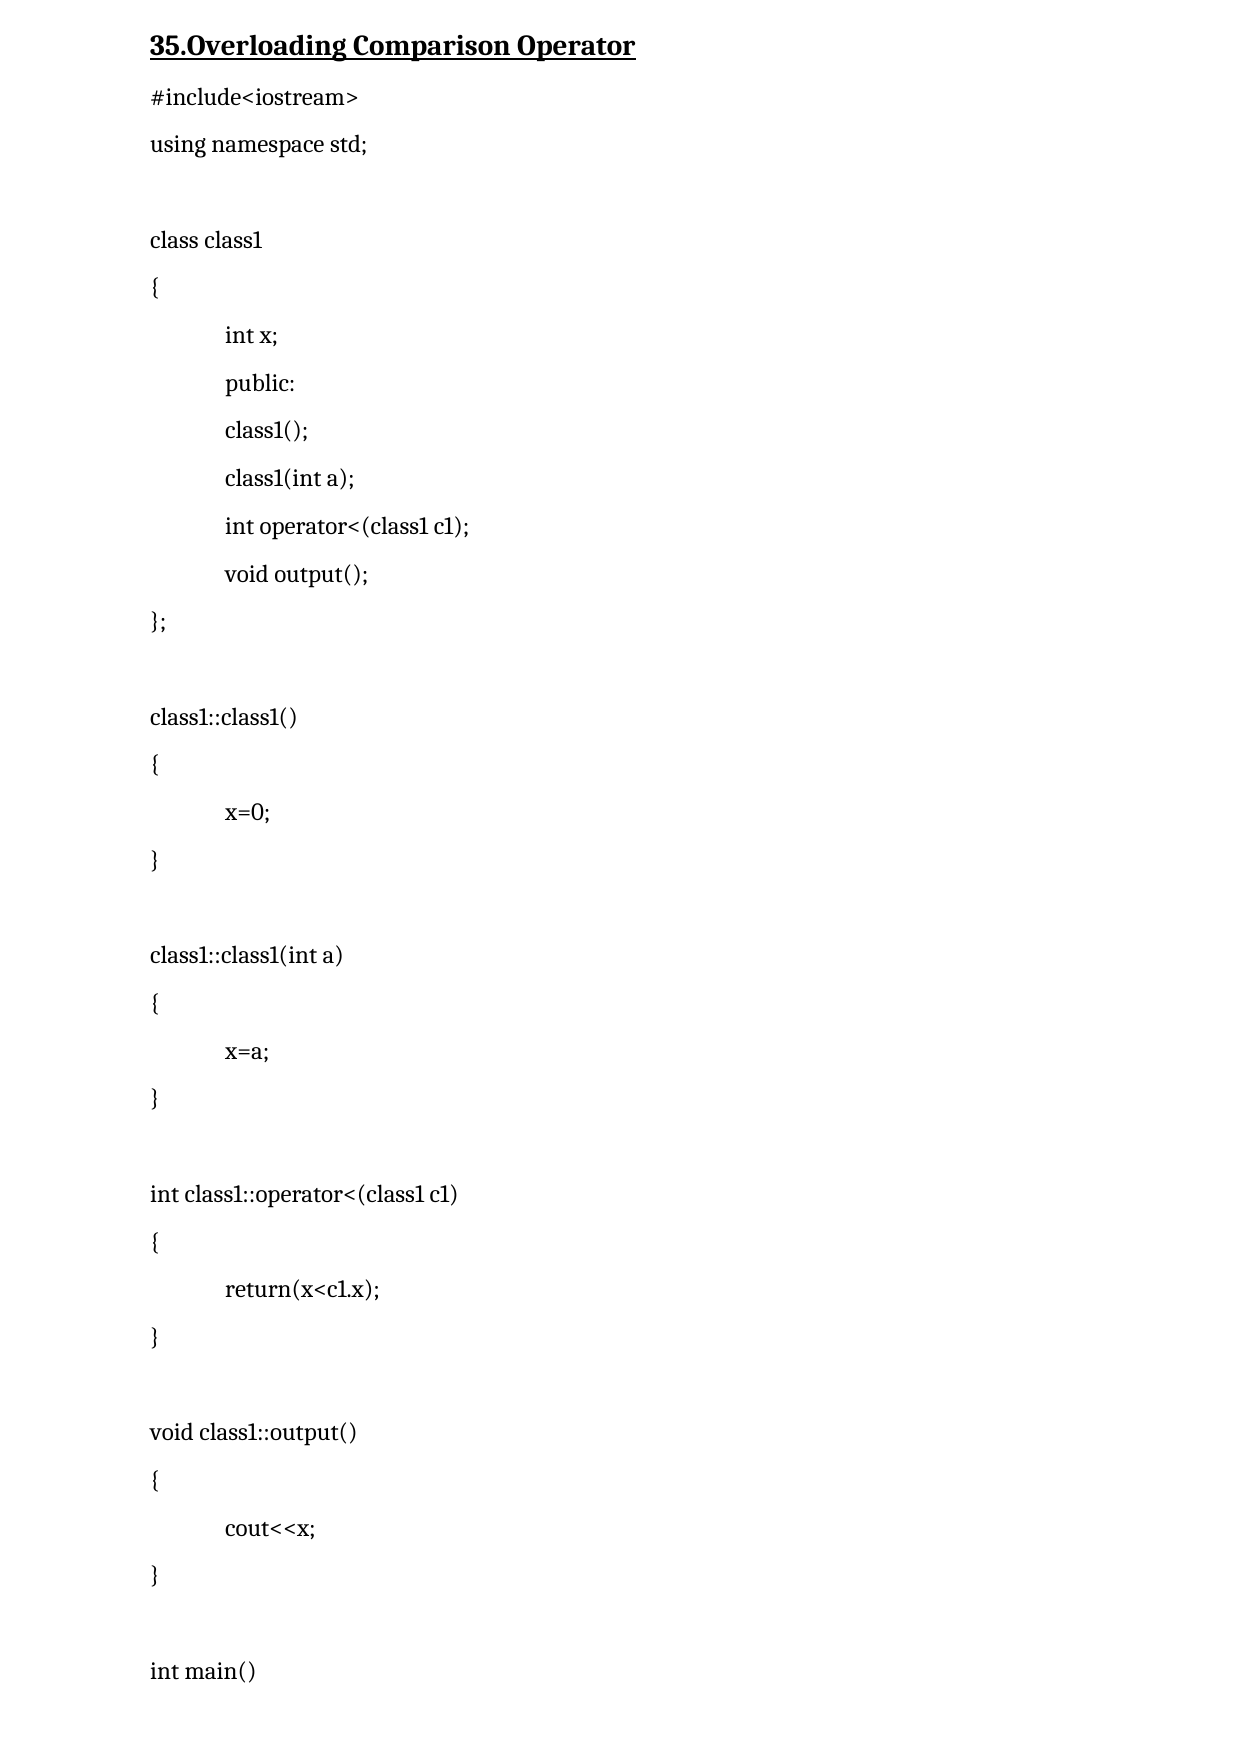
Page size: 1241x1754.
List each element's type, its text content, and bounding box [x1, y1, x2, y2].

text } [150, 846, 1090, 874]
text int x; [150, 321, 1090, 350]
text } [150, 1084, 1090, 1113]
text #include<iostream> [150, 82, 1090, 111]
text { [150, 750, 1090, 779]
text } [150, 1323, 1090, 1352]
text class class1 [150, 226, 1090, 254]
text int operator<(class1 c1); [150, 512, 1090, 541]
text public: [150, 369, 1090, 397]
text cout<<x; [150, 1514, 1090, 1542]
text class1(int a); [150, 464, 1090, 493]
text class1::class1() [150, 703, 1090, 731]
text { [150, 989, 1090, 1018]
text { [150, 1466, 1090, 1495]
text int class1::operator<(class1 c1) [150, 1180, 1090, 1208]
text return(x<c1.x); [150, 1275, 1090, 1304]
text x=0; [150, 798, 1090, 827]
text class1::class1(int a) [150, 941, 1090, 970]
text int main() [150, 1657, 1090, 1686]
text void class1::output() [150, 1418, 1090, 1447]
text 35.Overloading Comparison Operator [150, 29, 1090, 63]
text { [150, 273, 1090, 302]
text using namespace std; [150, 130, 1090, 159]
text class1(); [150, 416, 1090, 445]
text x=a; [150, 1037, 1090, 1065]
text { [150, 1227, 1090, 1256]
text }; [150, 607, 1090, 636]
text } [150, 1561, 1090, 1590]
text void output(); [150, 559, 1090, 588]
